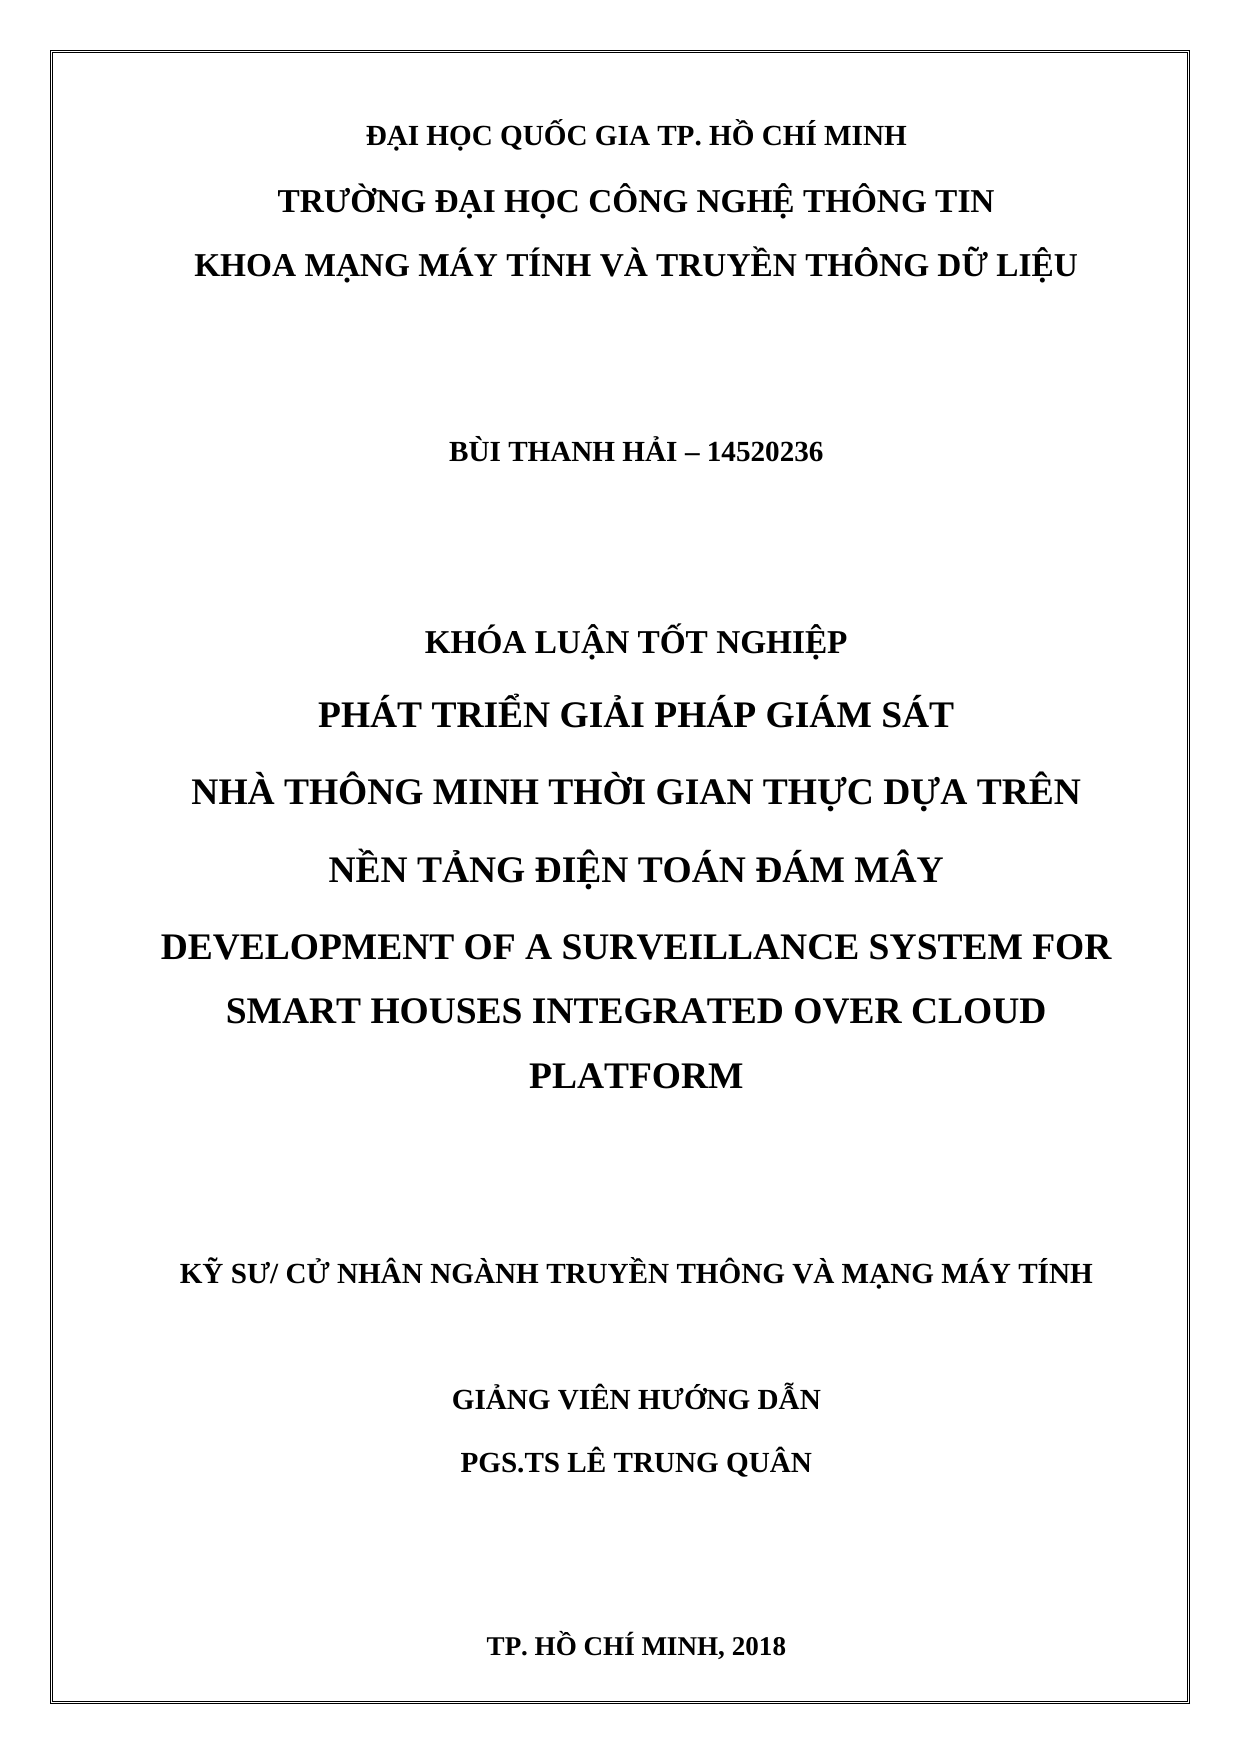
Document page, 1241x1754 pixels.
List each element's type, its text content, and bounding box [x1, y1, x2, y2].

text BÙI THANH HẢI – 14520236 [150, 434, 1122, 468]
text PHÁT TRIỂN GIẢI PHÁP GIÁM SÁT [150, 693, 1122, 736]
text NỀN TẢNG ĐIỆN TOÁN ĐÁM MÂY [150, 847, 1122, 890]
text NHÀ THÔNG MINH THỜI GIAN THỰC DỰA TRÊN [150, 770, 1122, 813]
text GIẢNG VIÊN HƯỚNG DẪN [150, 1382, 1122, 1416]
text KỸ SƯ/ CỬ NHÂN NGÀNH TRUYỀN THÔNG VÀ MẠNG MÁY TÍNH [150, 1256, 1122, 1290]
text TP. HỒ CHÍ MINH, 2018 [150, 1629, 1122, 1661]
text KHÓA LUẬN TỐT NGHIỆP [150, 623, 1122, 661]
text DEVELOPMENT OF A SURVEILLANCE SYSTEM FOR SMART HOUSES INTEGRATED OVER CLOUD PLATFORM [150, 924, 1122, 1097]
text PGS.TS LÊ TRUNG QUÂN [150, 1445, 1122, 1478]
text TRƯỜNG ĐẠI HỌC CÔNG NGHỆ THÔNG TIN [150, 181, 1122, 219]
text KHOA MẠNG MÁY TÍNH VÀ TRUYỀN THÔNG DỮ LIỆU [150, 245, 1122, 283]
text ĐẠI HỌC QUỐC GIA TP. HỒ CHÍ MINH [150, 118, 1122, 152]
